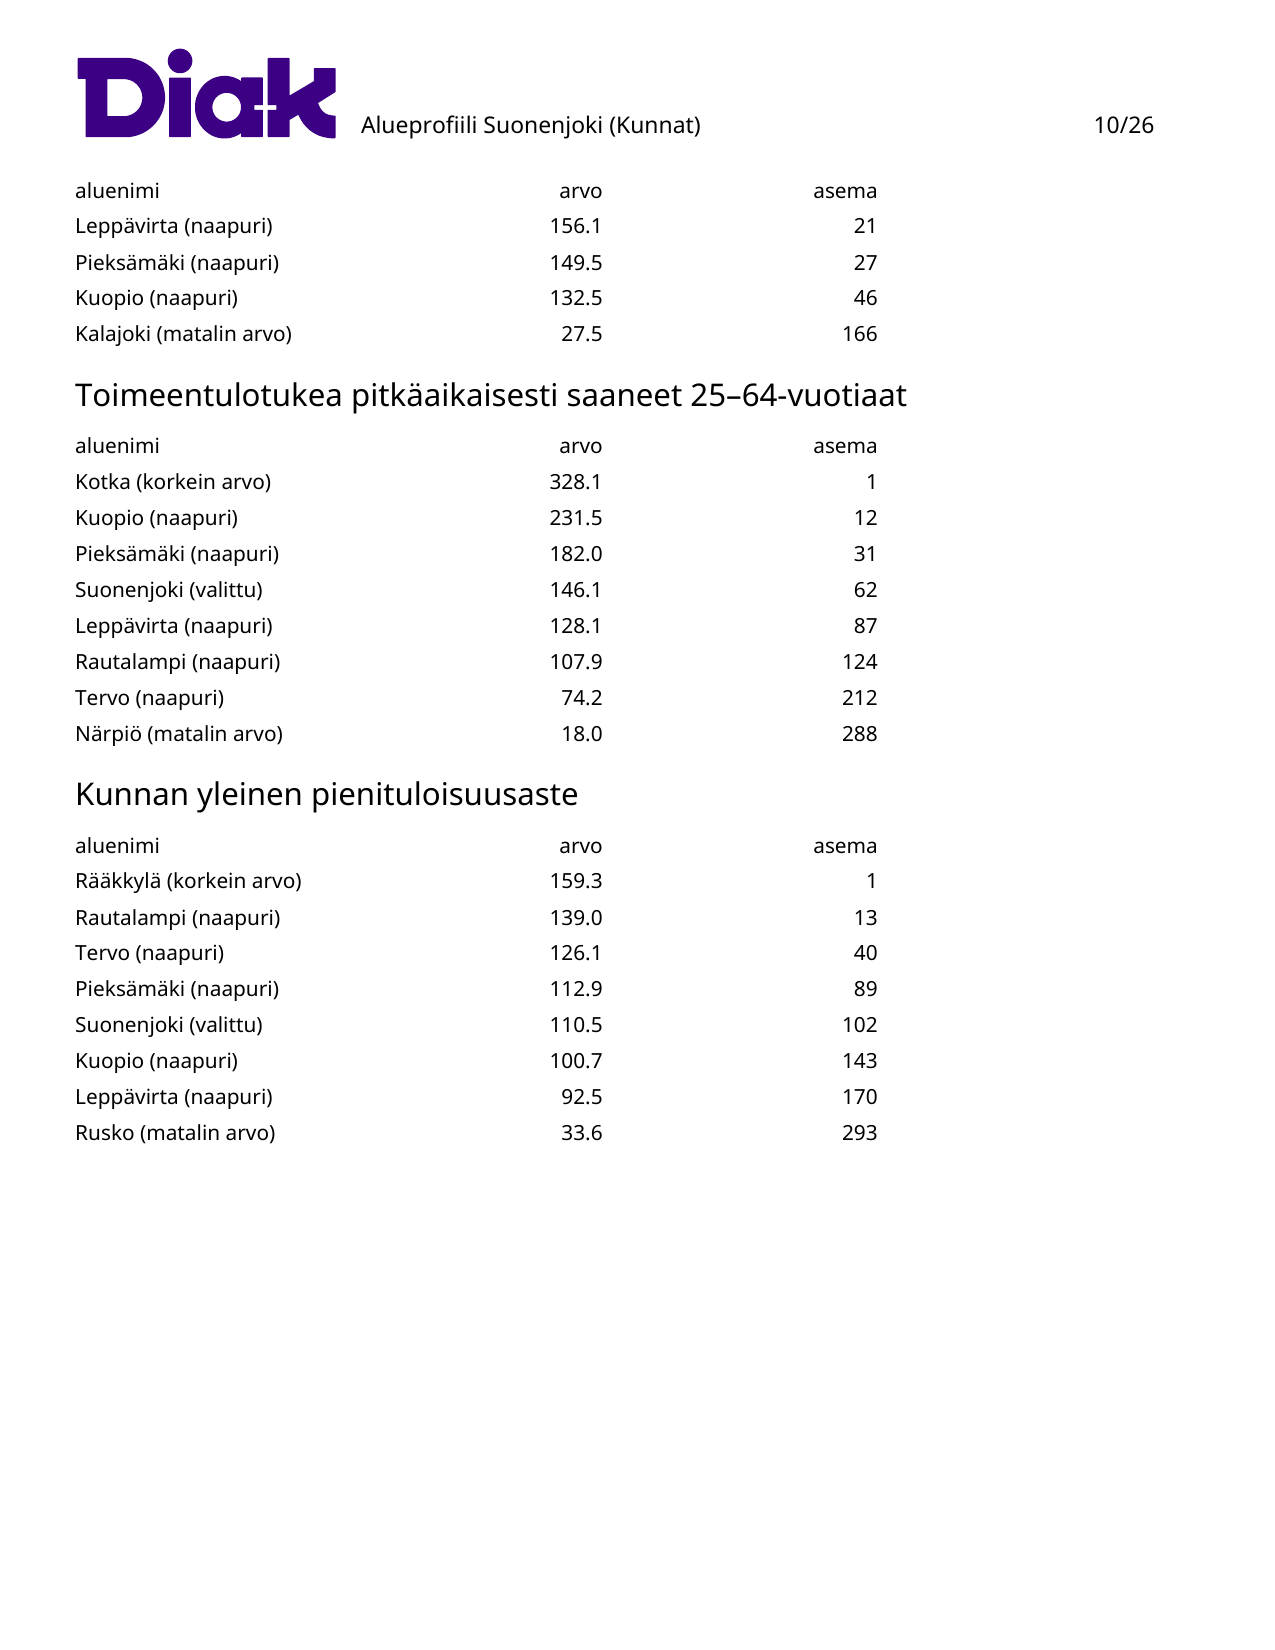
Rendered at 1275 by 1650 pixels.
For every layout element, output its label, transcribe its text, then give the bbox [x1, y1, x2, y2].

table_header aluenimi [64, 827, 339, 863]
table_cell 21 [614, 208, 889, 244]
table_cell 146.1 [339, 571, 614, 607]
table_cell Kotka (korkein arvo) [64, 464, 339, 499]
table_cell Leppävirta (naapuri) [64, 1079, 339, 1114]
table_cell 33.6 [339, 1115, 614, 1150]
table_cell 293 [614, 1115, 889, 1150]
table_header arvo [339, 172, 614, 208]
table_cell 46 [614, 280, 889, 316]
table_cell Kuopio (naapuri) [64, 1043, 339, 1078]
table_cell 166 [614, 316, 889, 352]
table_header arvo [339, 428, 614, 463]
table_cell 92.5 [339, 1079, 614, 1114]
table_cell 112.9 [339, 971, 614, 1007]
table_cell 40 [614, 935, 889, 971]
table_cell 149.5 [339, 244, 614, 280]
table_header aluenimi [64, 428, 339, 463]
table_cell Rääkkylä (korkein arvo) [64, 863, 339, 899]
table_cell Pieksämäki (naapuri) [64, 535, 339, 571]
table_header asema [614, 428, 889, 463]
table_cell 212 [614, 679, 889, 715]
table_cell 27.5 [339, 316, 614, 352]
table_cell 126.1 [339, 935, 614, 971]
table_cell 139.0 [339, 899, 614, 935]
table_cell 13 [614, 899, 889, 935]
table_cell 62 [614, 571, 889, 607]
table_cell Kalajoki (matalin arvo) [64, 316, 339, 352]
table_cell 12 [614, 500, 889, 535]
table_cell 328.1 [339, 464, 614, 499]
table_cell Leppävirta (naapuri) [64, 208, 339, 244]
table_cell 182.0 [339, 535, 614, 571]
table_header aluenimi [64, 172, 339, 208]
table_cell Närpiö (matalin arvo) [64, 715, 339, 751]
table_cell 100.7 [339, 1043, 614, 1078]
table_cell 107.9 [339, 643, 614, 679]
table_cell 159.3 [339, 863, 614, 899]
table_cell Tervo (naapuri) [64, 679, 339, 715]
table_header asema [614, 827, 889, 863]
table_cell 170 [614, 1079, 889, 1114]
table_cell 89 [614, 971, 889, 1007]
table_cell 288 [614, 715, 889, 751]
table_cell Suonenjoki (valittu) [64, 1007, 339, 1043]
table_header asema [614, 172, 889, 208]
table_cell 87 [614, 607, 889, 643]
table_header arvo [339, 827, 614, 863]
table_cell 124 [614, 643, 889, 679]
table_cell 156.1 [339, 208, 614, 244]
table_cell 18.0 [339, 715, 614, 751]
table_cell Pieksämäki (naapuri) [64, 244, 339, 280]
table_cell 31 [614, 535, 889, 571]
table_cell 231.5 [339, 500, 614, 535]
table_cell 74.2 [339, 679, 614, 715]
table_cell 128.1 [339, 607, 614, 643]
table_cell 110.5 [339, 1007, 614, 1043]
table_cell 1 [614, 863, 889, 899]
table_cell Rautalampi (naapuri) [64, 899, 339, 935]
table_cell 27 [614, 244, 889, 280]
table_cell Tervo (naapuri) [64, 935, 339, 971]
table_cell 102 [614, 1007, 889, 1043]
table_cell Pieksämäki (naapuri) [64, 971, 339, 1007]
table_cell 132.5 [339, 280, 614, 316]
table_cell Rautalampi (naapuri) [64, 643, 339, 679]
table_cell Rusko (matalin arvo) [64, 1115, 339, 1150]
table_cell Kuopio (naapuri) [64, 280, 339, 316]
subtitle Toimeentulotukea pitkäaikaisesti saaneet 25–64-vuotiaat [75, 372, 1200, 415]
table_cell Suonenjoki (valittu) [64, 571, 339, 607]
table_cell Leppävirta (naapuri) [64, 607, 339, 643]
table_cell 1 [614, 464, 889, 499]
table_cell 143 [614, 1043, 889, 1078]
table_cell Kuopio (naapuri) [64, 500, 339, 535]
subtitle Kunnan yleinen pienituloisuusaste [75, 772, 1200, 814]
